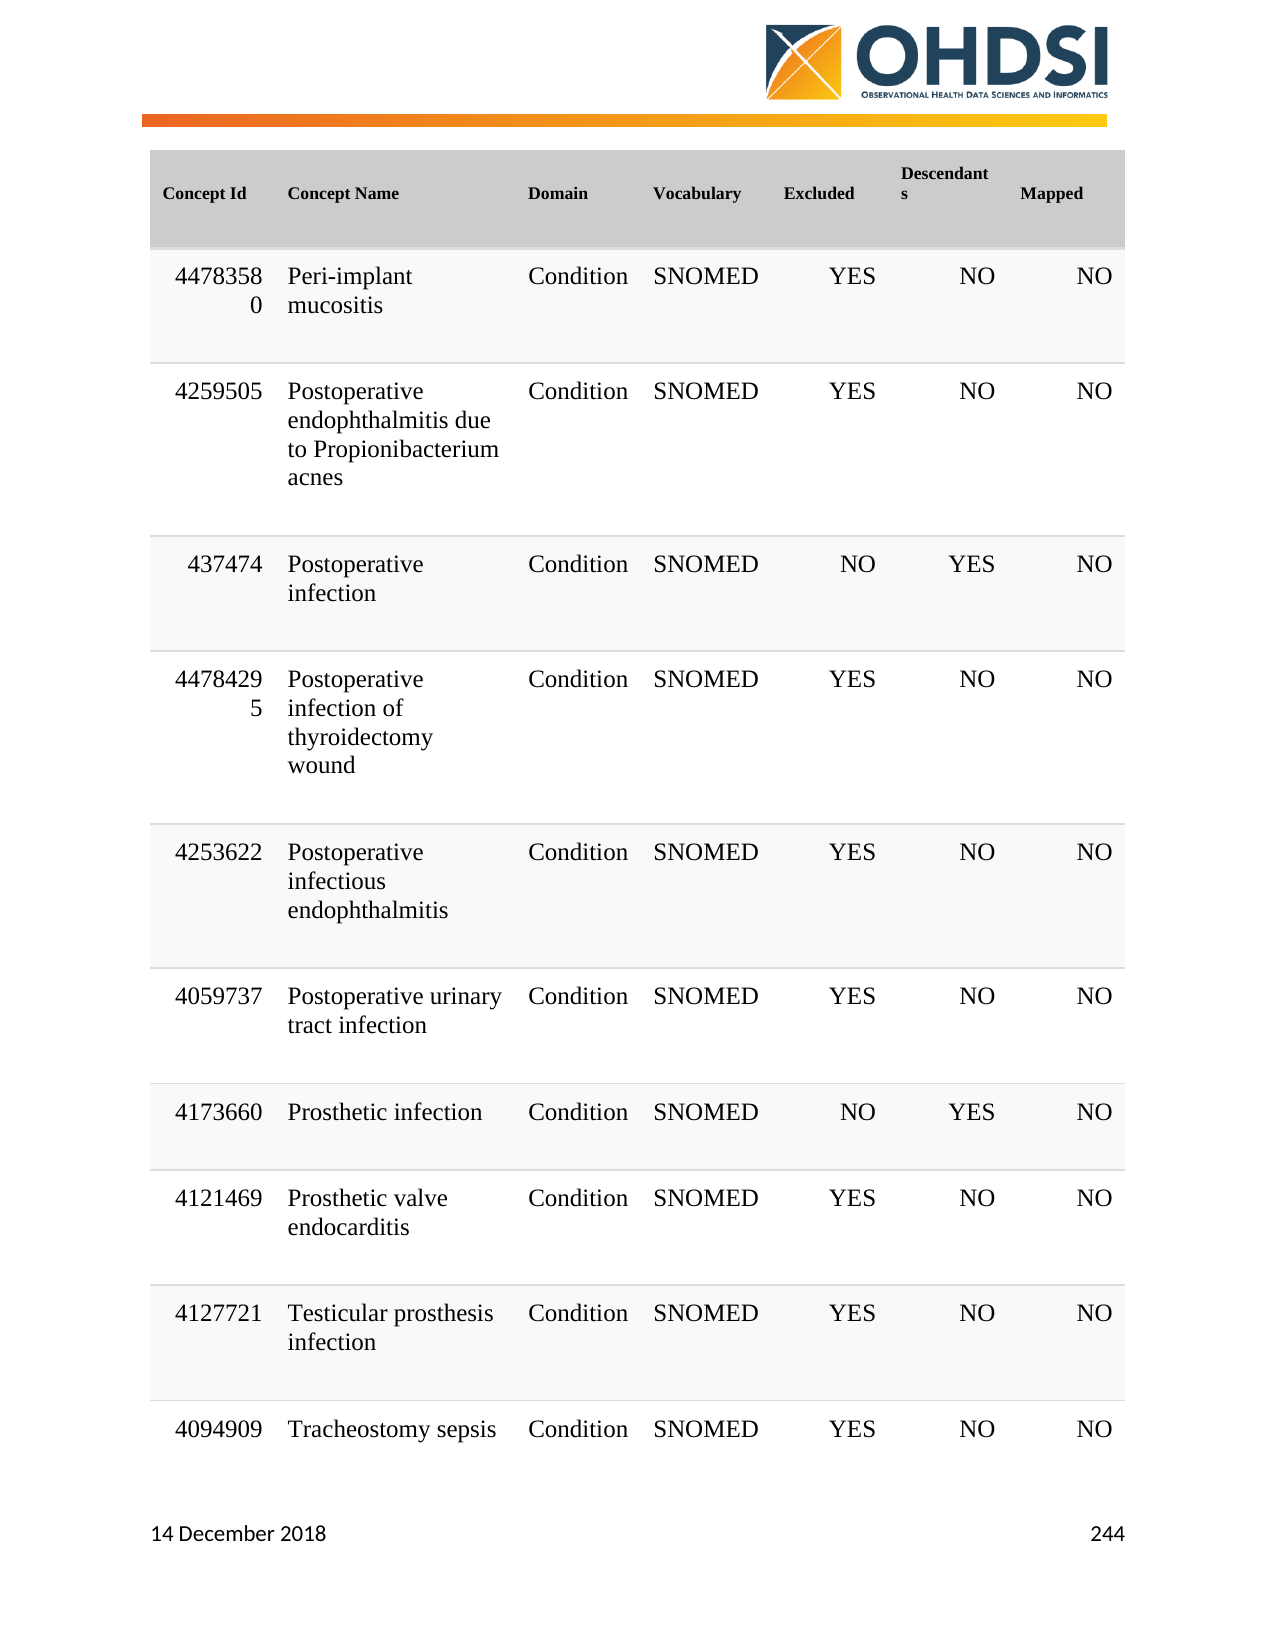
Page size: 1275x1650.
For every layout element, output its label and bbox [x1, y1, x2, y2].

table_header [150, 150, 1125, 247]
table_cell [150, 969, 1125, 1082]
picture [748, 11, 1125, 114]
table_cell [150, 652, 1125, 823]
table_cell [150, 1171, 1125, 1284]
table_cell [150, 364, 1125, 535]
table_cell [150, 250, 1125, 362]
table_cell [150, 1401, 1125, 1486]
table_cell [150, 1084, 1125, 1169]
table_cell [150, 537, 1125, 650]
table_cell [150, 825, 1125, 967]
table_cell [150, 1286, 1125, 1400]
